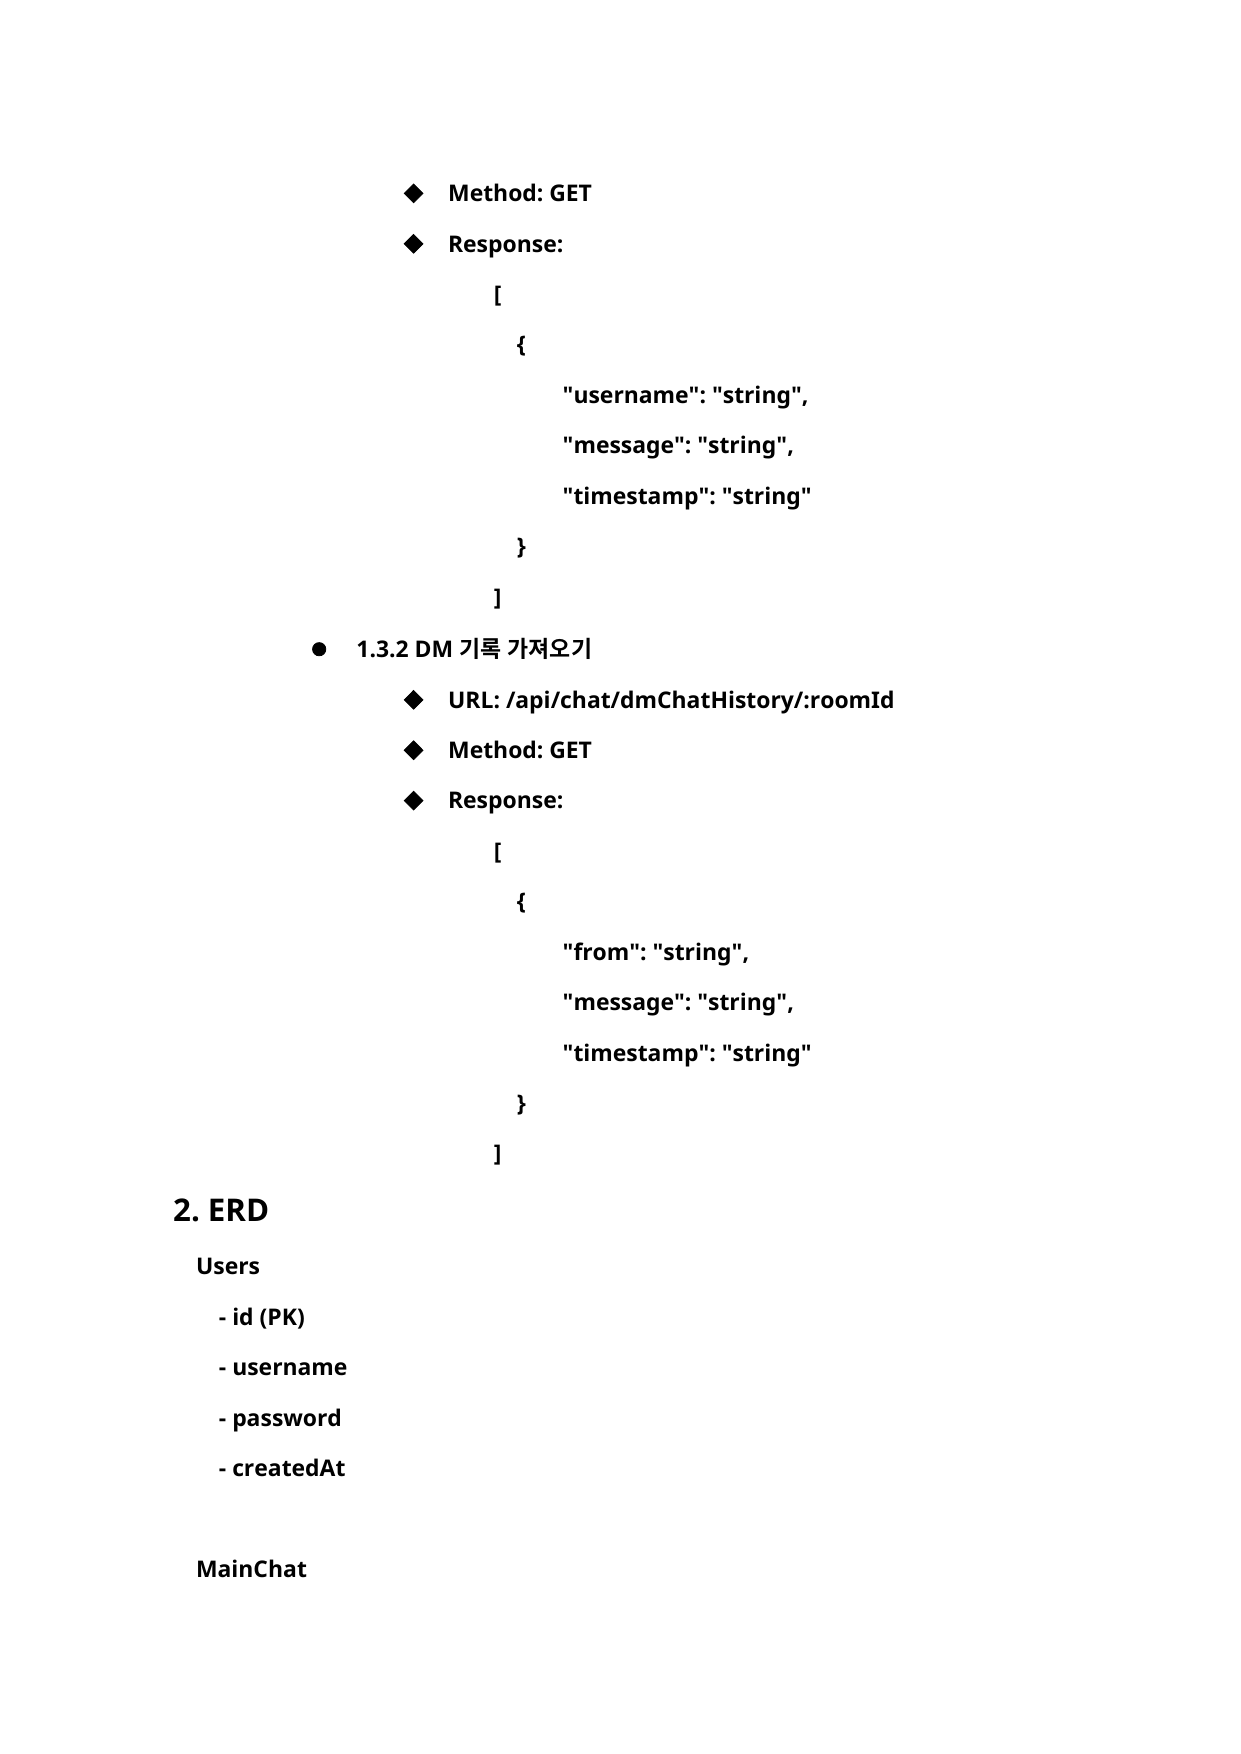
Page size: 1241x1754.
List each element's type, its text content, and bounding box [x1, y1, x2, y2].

list { [517, 328, 1090, 360]
text 2. ERD [173, 1188, 1090, 1230]
list ] [494, 581, 1090, 612]
text - password [219, 1402, 1090, 1433]
text - id (PK) [219, 1301, 1090, 1332]
list ] [494, 1137, 1090, 1168]
list Method: GET [402, 177, 1090, 208]
list Method: GET [402, 734, 1090, 765]
list { [517, 885, 1090, 916]
text Users [196, 1250, 1090, 1282]
text - createdAt [219, 1452, 1090, 1483]
list "username": "string", [562, 379, 1090, 410]
list "from": "string", [562, 936, 1090, 967]
list "message": "string", [562, 986, 1090, 1017]
list 1.3.2 DM 기록 가져오기 [310, 631, 1090, 664]
list Response: [402, 784, 1090, 816]
text - username [219, 1351, 1090, 1382]
list "timestamp": "string" [562, 480, 1090, 511]
list Response: [402, 228, 1090, 259]
list } [517, 530, 1090, 561]
list [ [494, 835, 1090, 866]
list [ [494, 278, 1090, 309]
list } [517, 1087, 1090, 1118]
text MainChat [196, 1553, 1090, 1584]
list "timestamp": "string" [562, 1036, 1090, 1068]
list "message": "string", [562, 429, 1090, 461]
list URL: /api/chat/dmChatHistory/:roomId [402, 683, 1090, 715]
